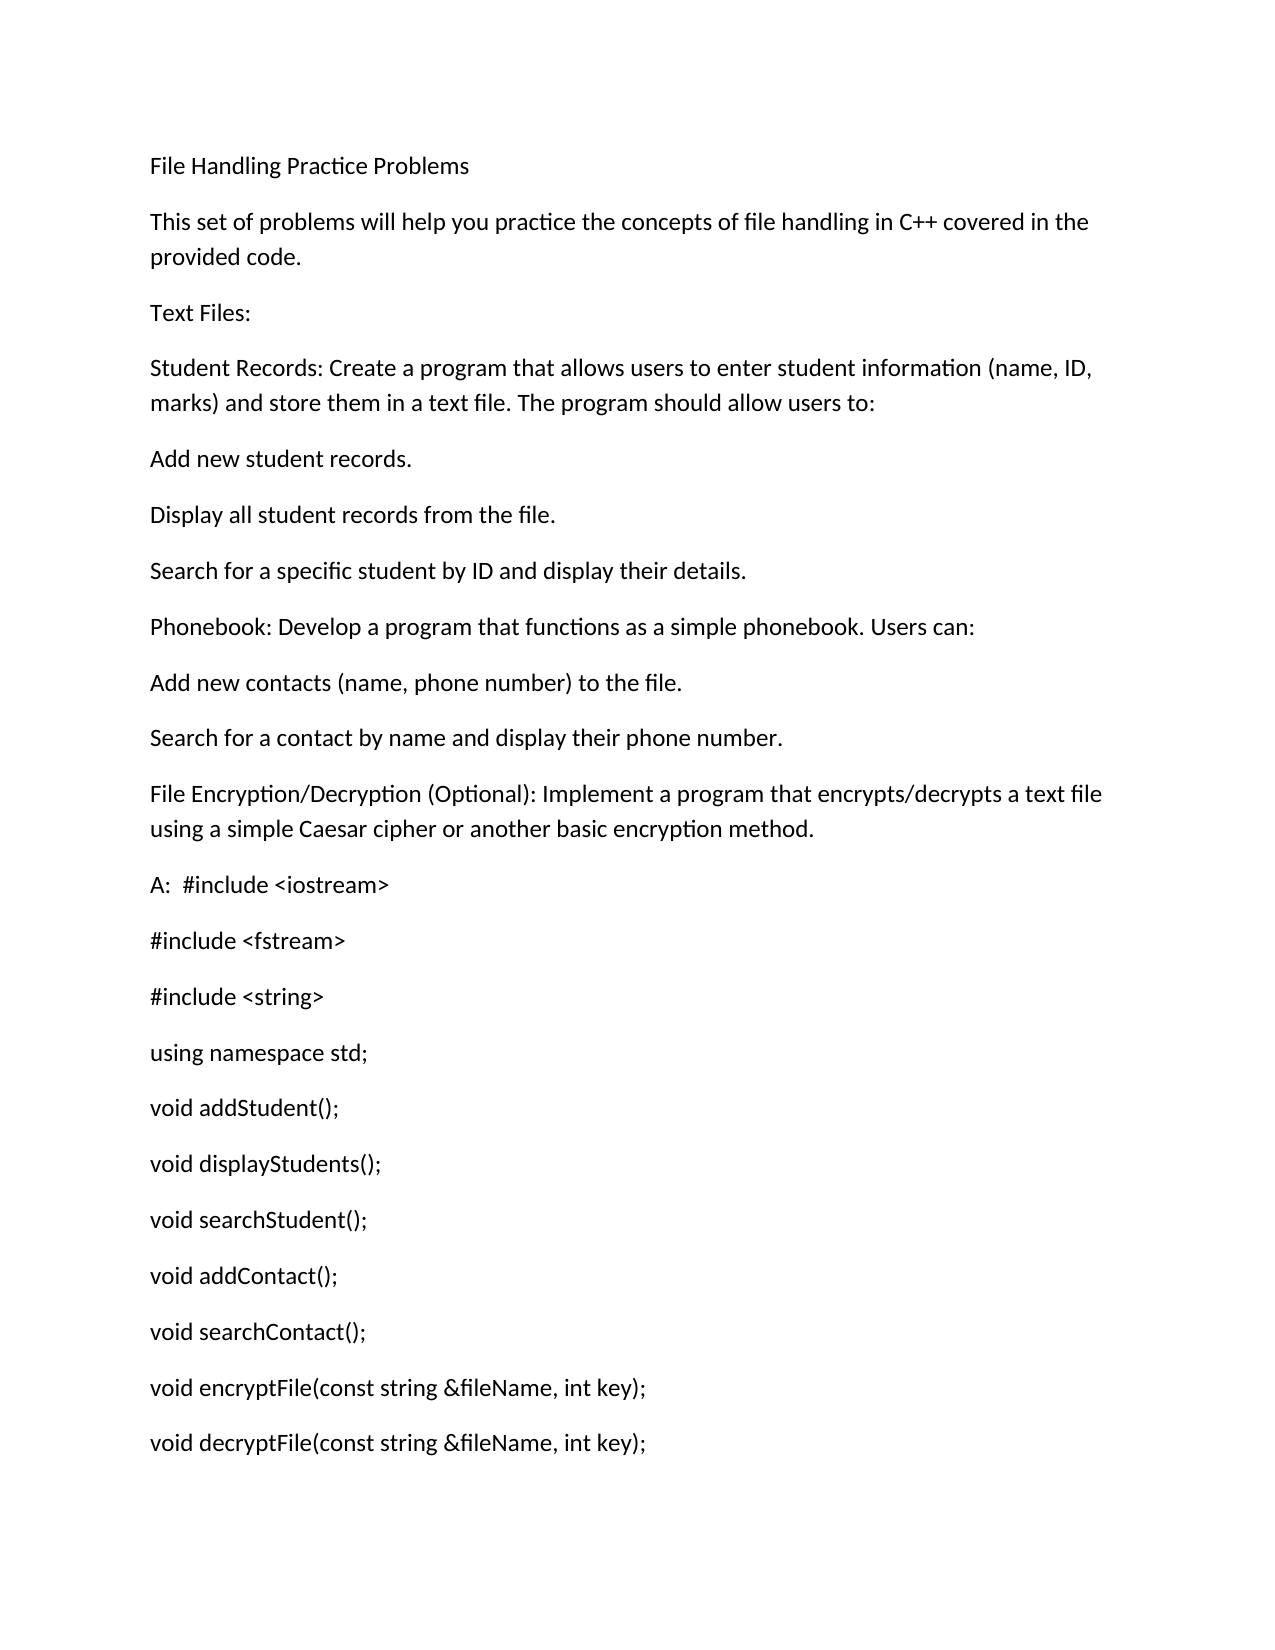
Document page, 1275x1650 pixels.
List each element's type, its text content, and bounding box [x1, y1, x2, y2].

text using namespace std; [150, 1037, 1125, 1067]
text void searchStudent(); [150, 1204, 1125, 1235]
text Add new student records. [150, 443, 1125, 474]
text Add new contacts (name, phone number) to the file. [150, 667, 1125, 697]
text void addStudent(); [150, 1092, 1125, 1123]
text #include <string> [150, 981, 1125, 1011]
text void addContact(); [150, 1260, 1125, 1291]
text A: #include <iostream> [150, 869, 1125, 900]
text void searchContact(); [150, 1316, 1125, 1346]
text void encryptFile(const string &fileName, int key); [150, 1372, 1125, 1402]
text #include <fstream> [150, 925, 1125, 956]
text This set of problems will help you practice the concepts of file handling in C++ covered in the provided code. [150, 206, 1125, 271]
text void decryptFile(const string &fileName, int key); [150, 1427, 1125, 1458]
text Display all student records from the file. [150, 499, 1125, 530]
text Search for a specific student by ID and display their details. [150, 555, 1125, 586]
text Text Files: [150, 297, 1125, 327]
text Search for a contact by name and display their phone number. [150, 722, 1125, 753]
text Student Records: Create a program that allows users to enter student information (name, ID, marks) and store them in a text file. The program should allow users to: [150, 352, 1125, 418]
text void displayStudents(); [150, 1148, 1125, 1179]
text File Encryption/Decryption (Optional): Implement a program that encrypts/decrypts a text file using a simple Caesar cipher or another basic encryption method. [150, 778, 1125, 844]
text File Handling Practice Problems [150, 150, 1125, 181]
text Phonebook: Develop a program that functions as a simple phonebook. Users can: [150, 611, 1125, 641]
